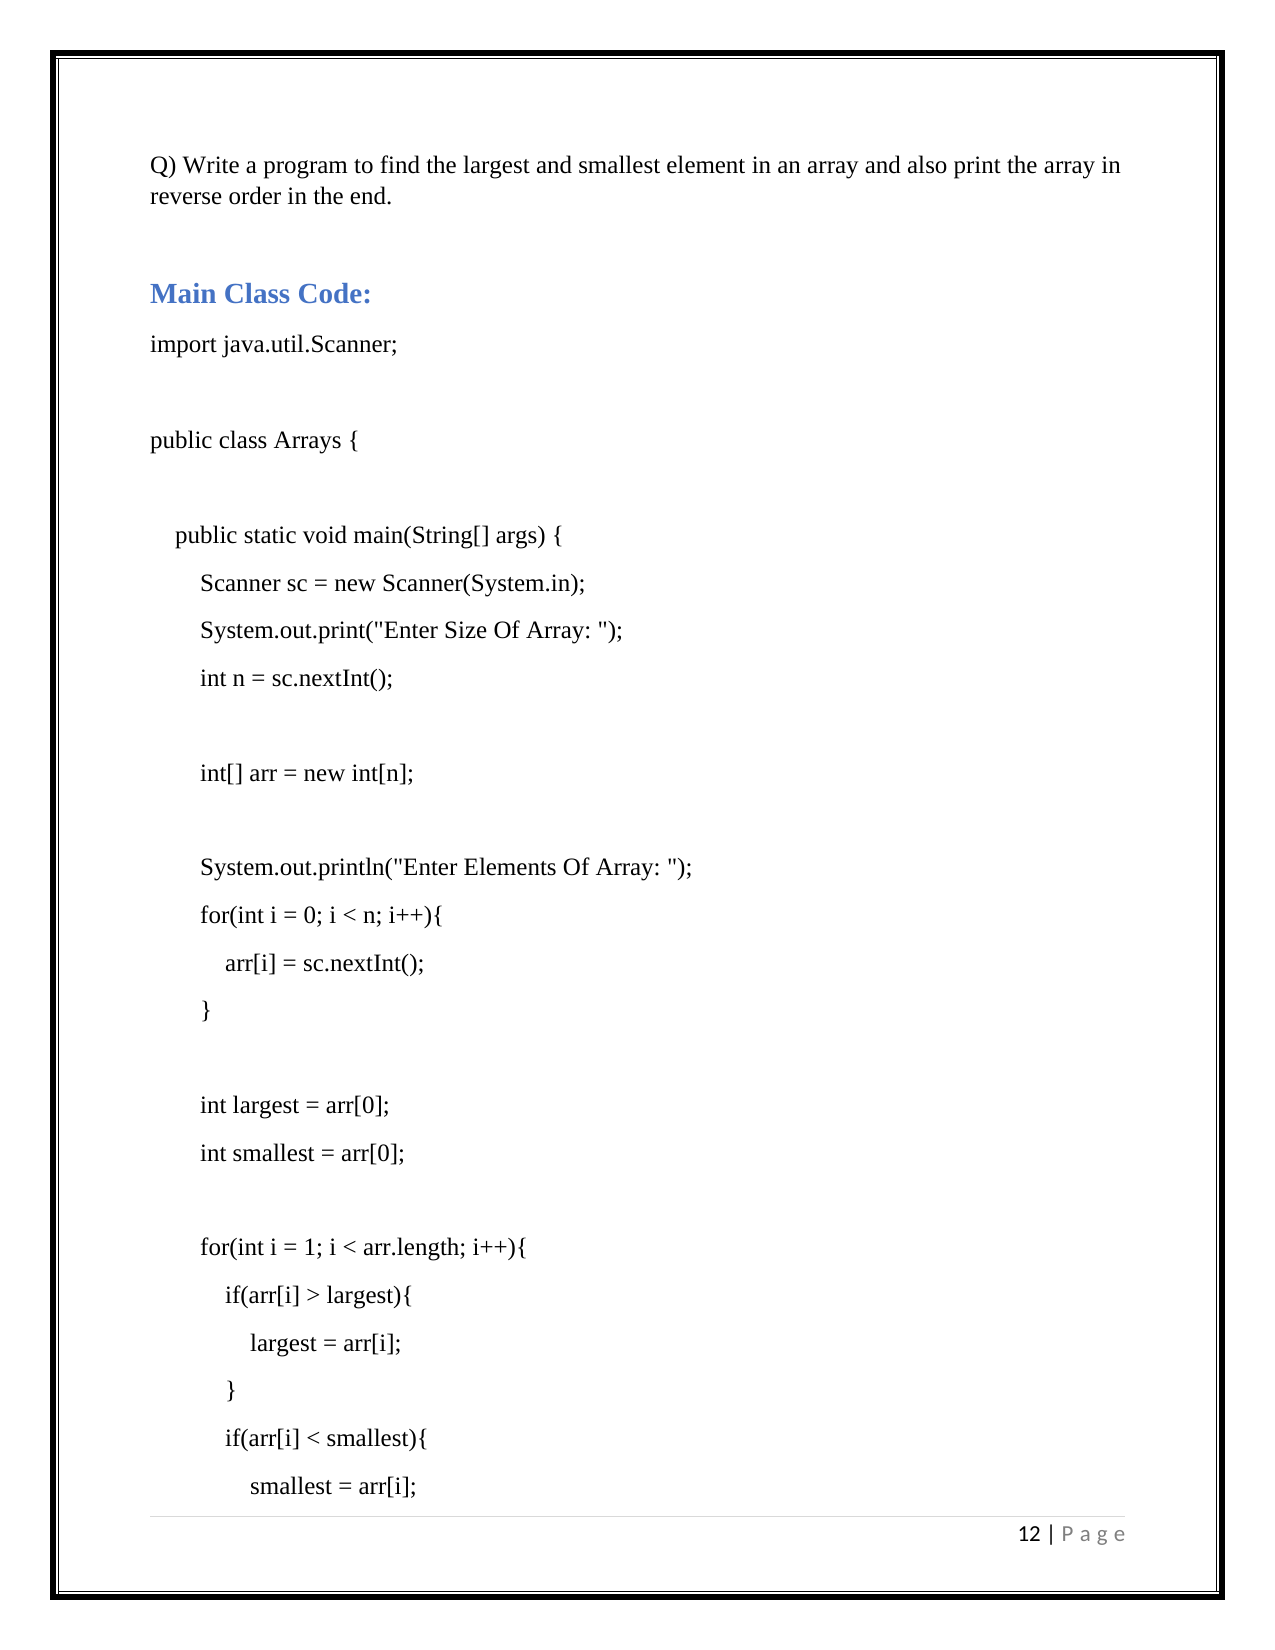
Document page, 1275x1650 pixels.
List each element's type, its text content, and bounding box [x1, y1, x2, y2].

text int smallest = arr[0]; [150, 1138, 1125, 1167]
text Scanner sc = new Scanner(System.in); [150, 568, 1125, 597]
text int n = sc.nextInt(); [150, 663, 1125, 692]
text Main Class Code: [150, 276, 1125, 310]
text for(int i = 1; i < arr.length; i++){ [150, 1232, 1125, 1261]
text int largest = arr[0]; [150, 1090, 1125, 1119]
text int[] arr = new int[n]; [150, 758, 1125, 787]
text smallest = arr[i]; [150, 1471, 1125, 1500]
text System.out.print("Enter Size Of Array: "); [150, 616, 1125, 644]
text public class Arrays { [150, 425, 1125, 453]
text if(arr[i] < smallest){ [150, 1423, 1125, 1452]
text import java.util.Scanner; [150, 329, 1125, 358]
text if(arr[i] > largest){ [150, 1280, 1125, 1309]
text } [150, 1376, 1125, 1404]
text largest = arr[i]; [150, 1328, 1125, 1357]
text for(int i = 0; i < n; i++){ [150, 900, 1125, 929]
text System.out.println("Enter Elements Of Array: "); [150, 852, 1125, 881]
text } [150, 996, 1125, 1024]
text arr[i] = sc.nextInt(); [150, 948, 1125, 977]
text public static void main(String[] args) { [150, 520, 1125, 549]
text Q) Write a program to find the largest and smallest element in an array and also print the array in reverse order in the end. [150, 150, 1125, 210]
